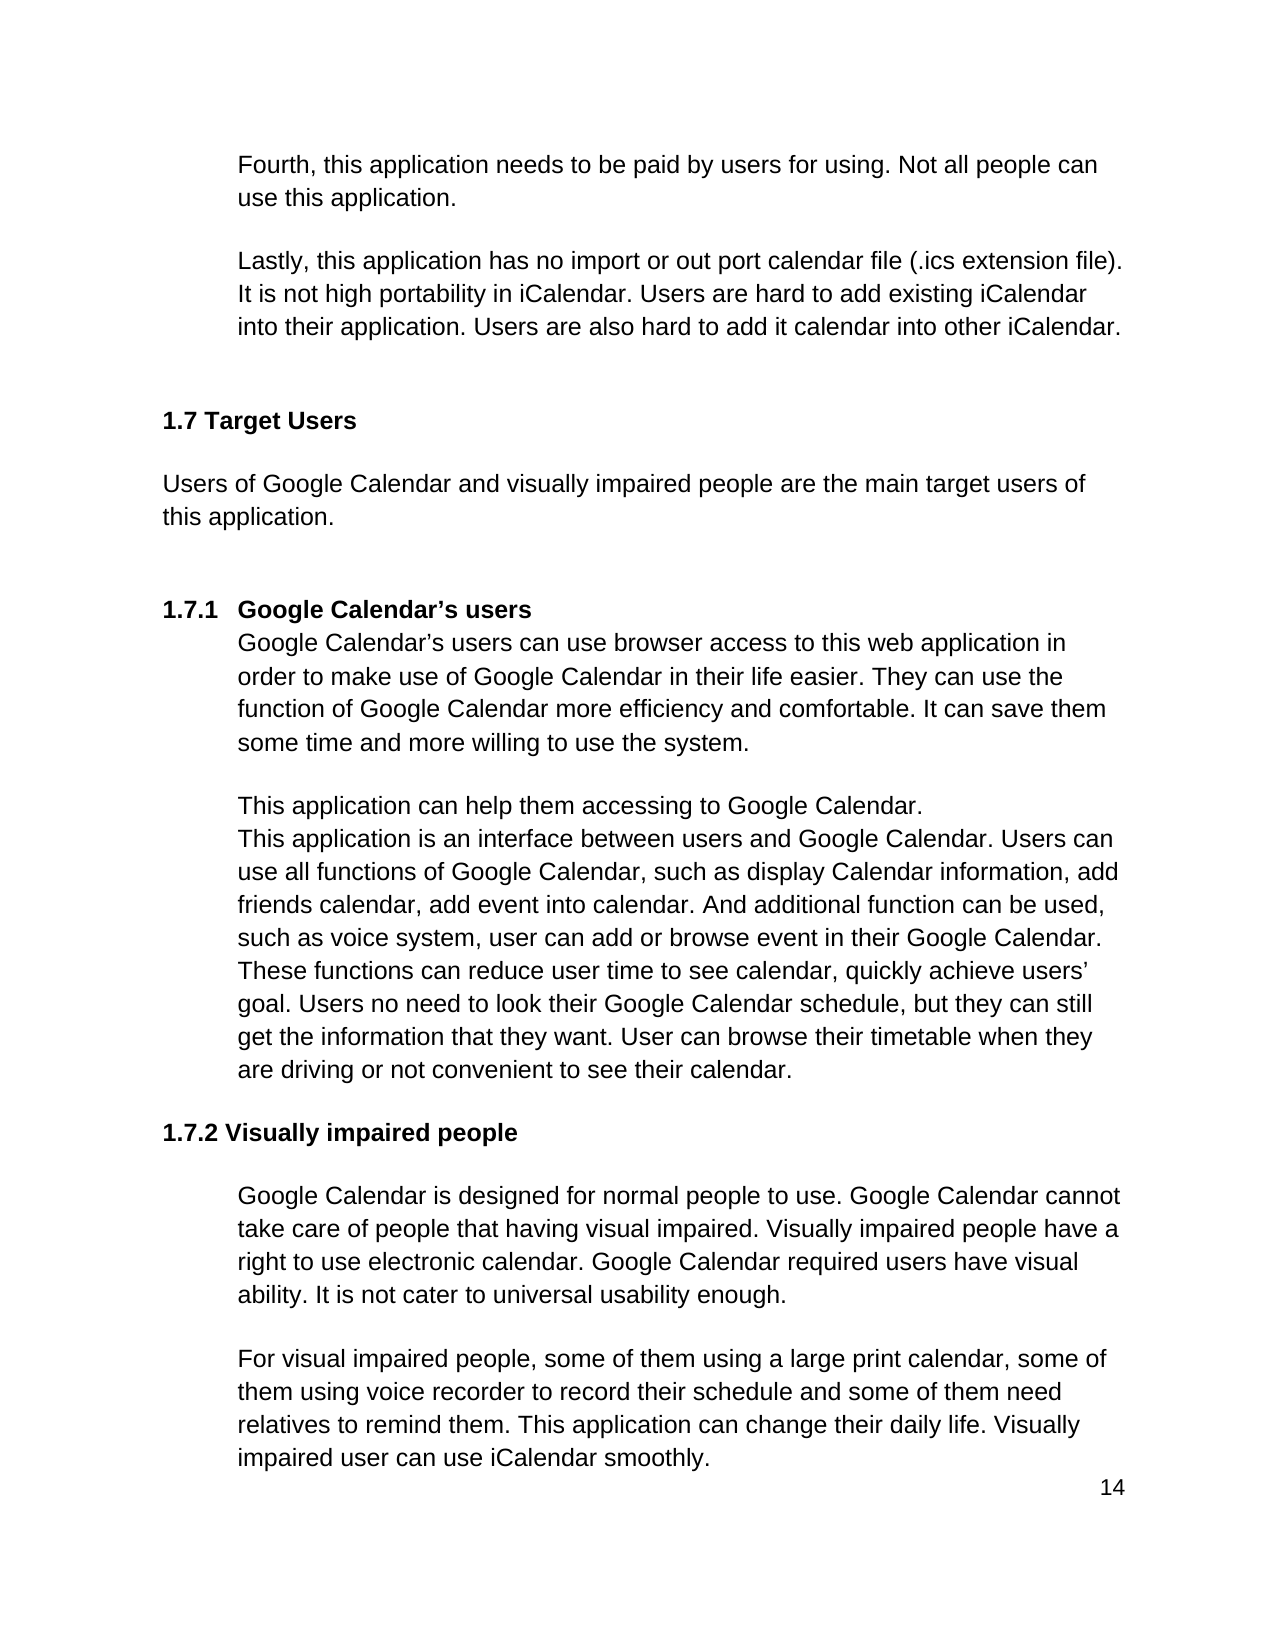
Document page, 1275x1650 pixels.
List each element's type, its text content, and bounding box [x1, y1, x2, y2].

text Users of Google Calendar and visually impaired people are the main target users of this application. [162, 469, 1125, 531]
text Fourth, this application needs to be paid by users for using. Not all people can use this application. [237, 150, 1125, 212]
text Google Calendar is designed for normal people to use. Google Calendar cannot take care of people that having visual impaired. Visually impaired people have a right to use electronic calendar. Google Calendar required users have visual ability. It is not cater to universal usability enough. [237, 1181, 1125, 1309]
text 1.7.1 Google Calendar’s users [162, 595, 1125, 624]
text This application can help them accessing to Google Calendar. [162, 791, 1125, 819]
text 1.7.2 Visually impaired people [162, 1118, 1125, 1147]
text Lastly, this application has no import or out port calendar file (.ics extension file). It is not high portability in iCalendar. Users are hard to add existing iCalendar into their application. Users are also hard to add it calendar into other iCalendar. [237, 246, 1125, 341]
text For visual impaired people, some of them using a large print calendar, some of them using voice recorder to record their schedule and some of them need relatives to remind them. This application can change their daily life. Visually impaired user can use iCalendar smoothly. [237, 1344, 1125, 1471]
text Google Calendar’s users can use browser access to this web application in order to make use of Google Calendar in their life easier. They can use the function of Google Calendar more efficiency and comfortable. It can save them some time and more willing to use the system. [237, 628, 1125, 756]
text 1.7 Target Users [162, 406, 1125, 434]
text This application is an interface between users and Google Calendar. Users can use all functions of Google Calendar, such as display Calendar information, add friends calendar, add event into calendar. And additional function can be used, such as voice system, user can add or browse event in their Google Calendar. These functions can reduce user time to see calendar, quickly achieve users’ goal. Users no need to look their Google Calendar schedule, but they can still get the information that they want. User can browse their timetable when they are driving or not convenient to see their calendar. [237, 824, 1125, 1084]
